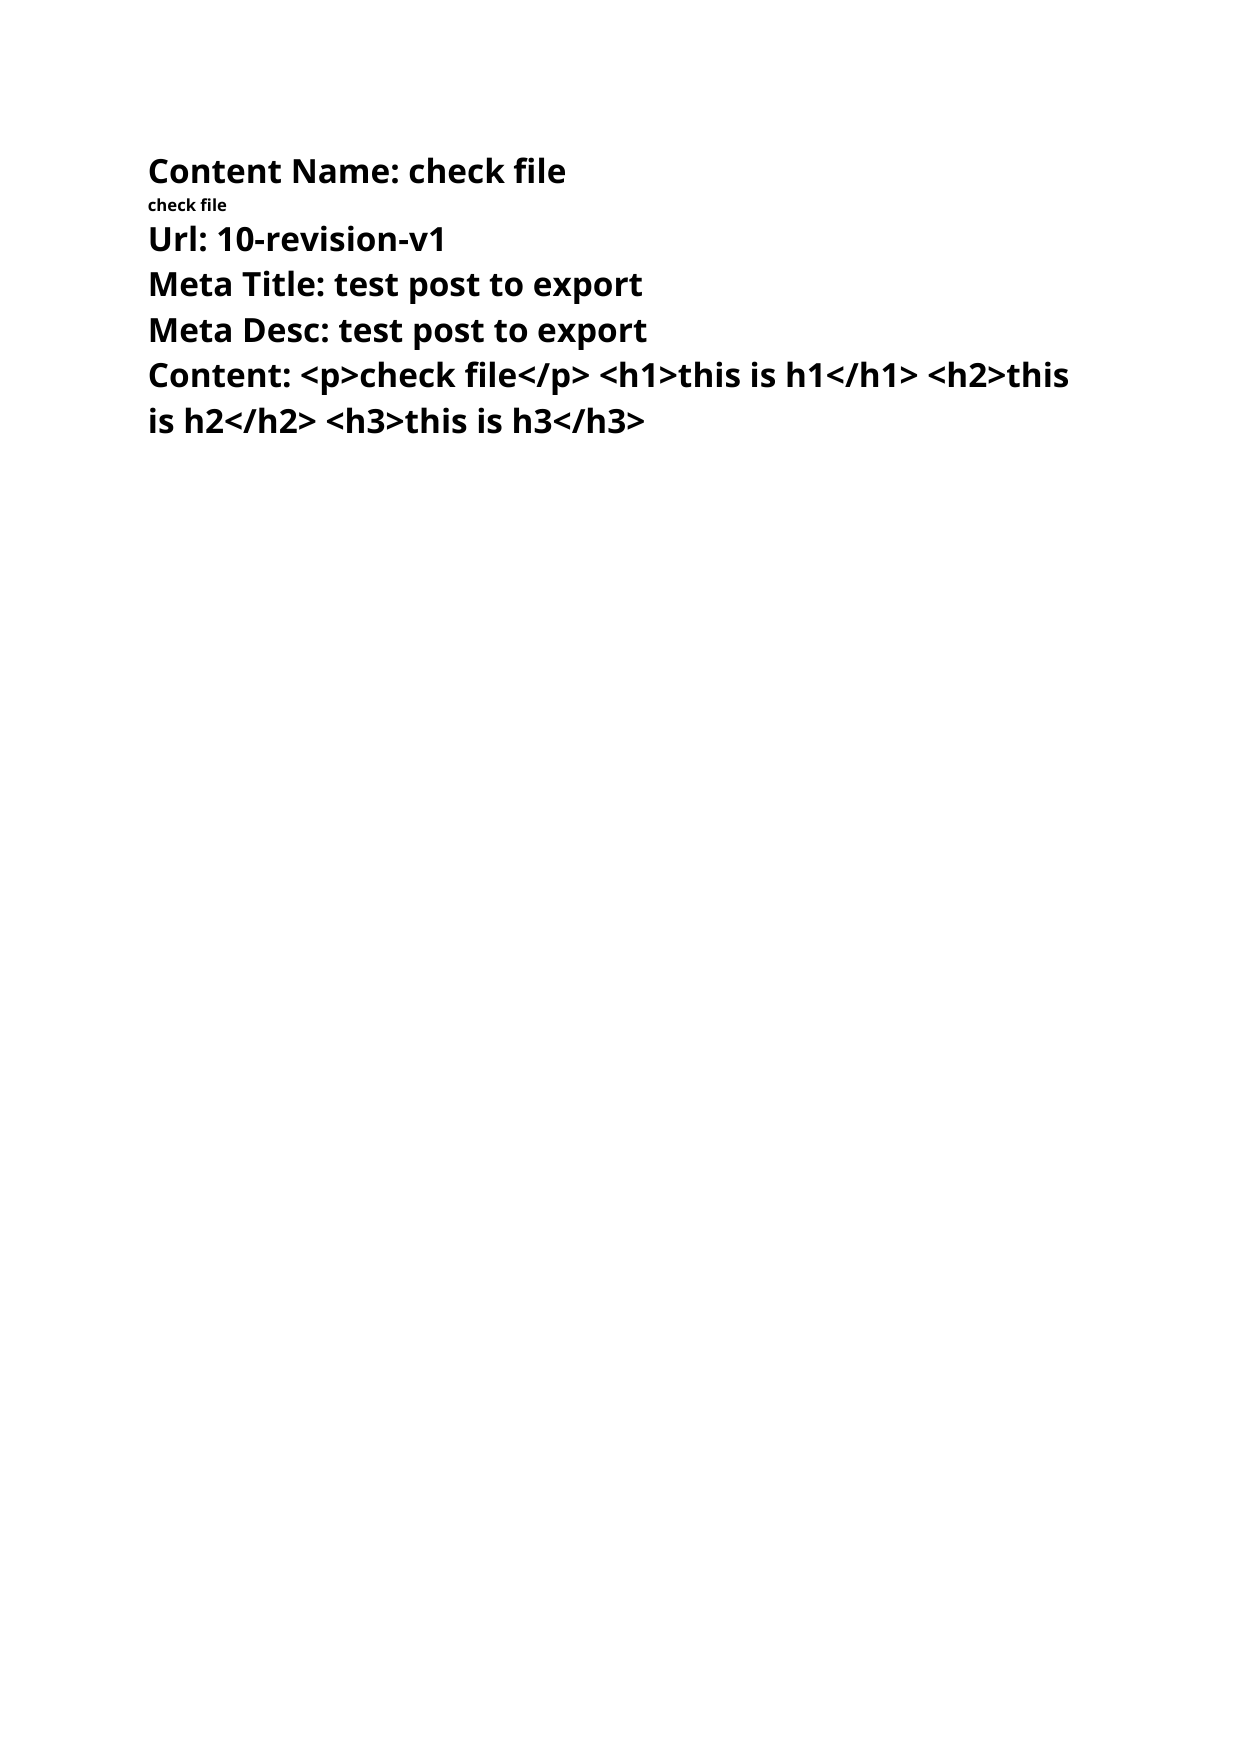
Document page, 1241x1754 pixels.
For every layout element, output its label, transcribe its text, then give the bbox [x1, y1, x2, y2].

text Meta Desc: test post to export [148, 307, 1092, 352]
text Url: 10-revision-v1 [148, 216, 1092, 261]
text Content Name: check file [148, 148, 1092, 193]
text Meta Title: test post to export [148, 261, 1092, 307]
text check file [148, 193, 1092, 216]
text Content: <p>check file</p> <h1>this is h1</h1> <h2>this is h2</h2> <h3>this is h3</h3> [148, 352, 1092, 443]
